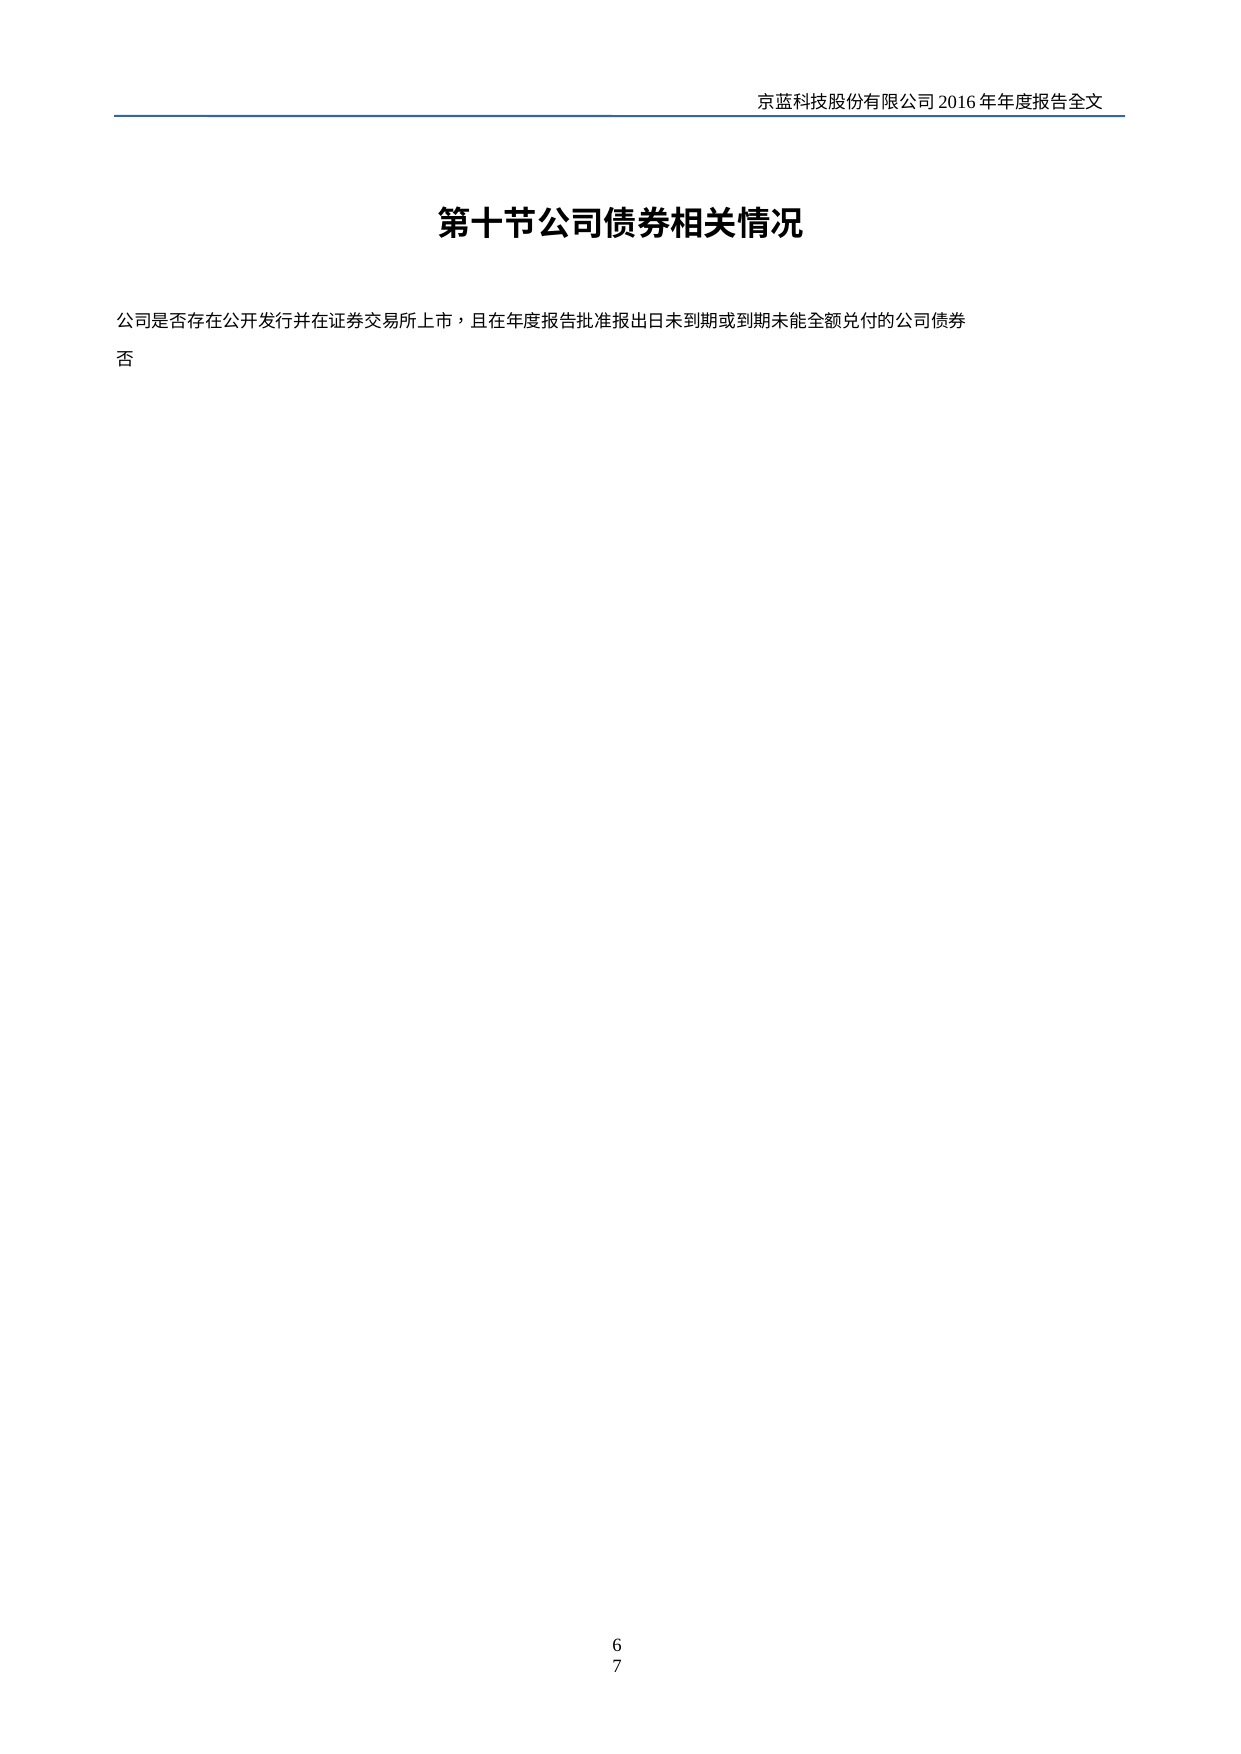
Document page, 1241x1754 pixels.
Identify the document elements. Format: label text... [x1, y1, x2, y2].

text 公司是否存在公开发行并在证券交易所上市，且在年度报告批准报出日未到期或到期未能全额兑付的公司债券 [72, 308, 1168, 332]
text 否 [72, 347, 1168, 371]
text 第十节公司债券相关情况 [72, 200, 1168, 246]
